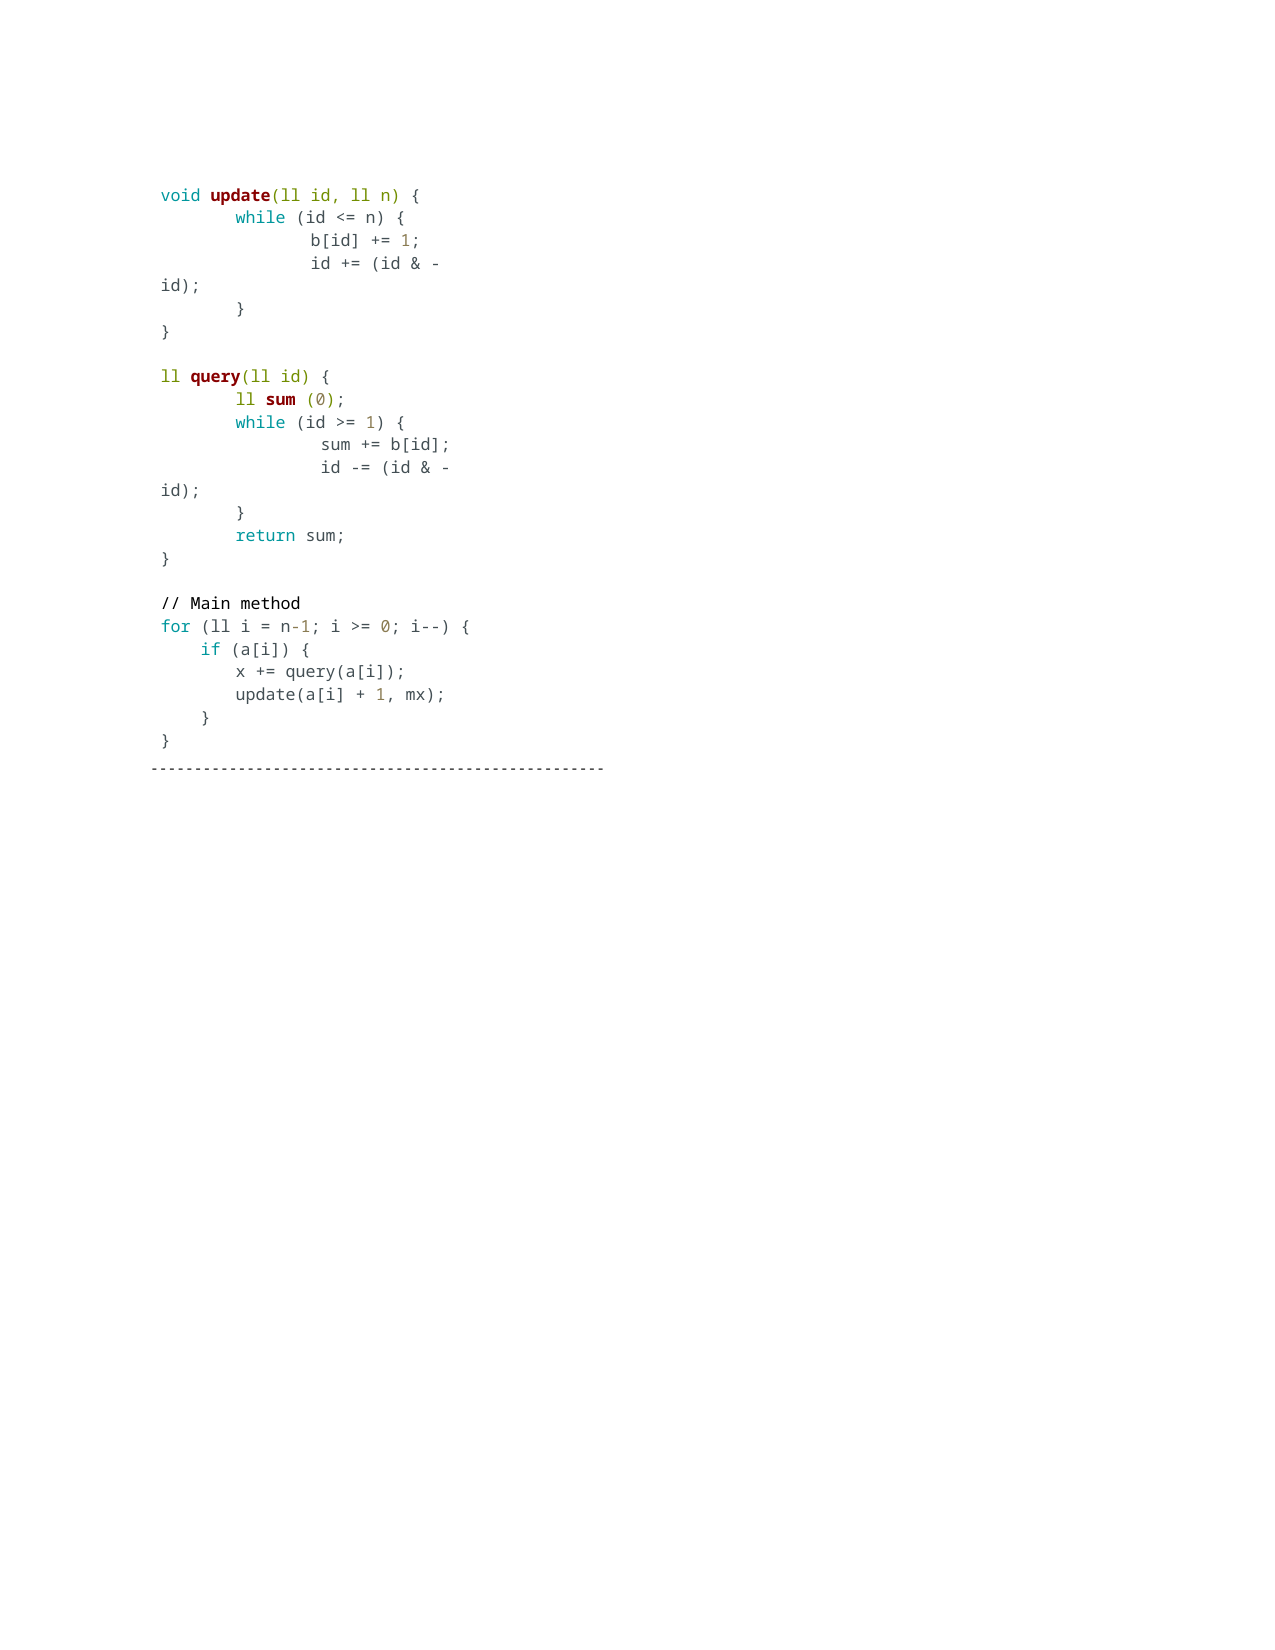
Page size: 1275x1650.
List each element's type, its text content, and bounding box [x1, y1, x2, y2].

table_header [150, 150, 486, 761]
text ---------------------------------------------------- [150, 761, 1125, 778]
